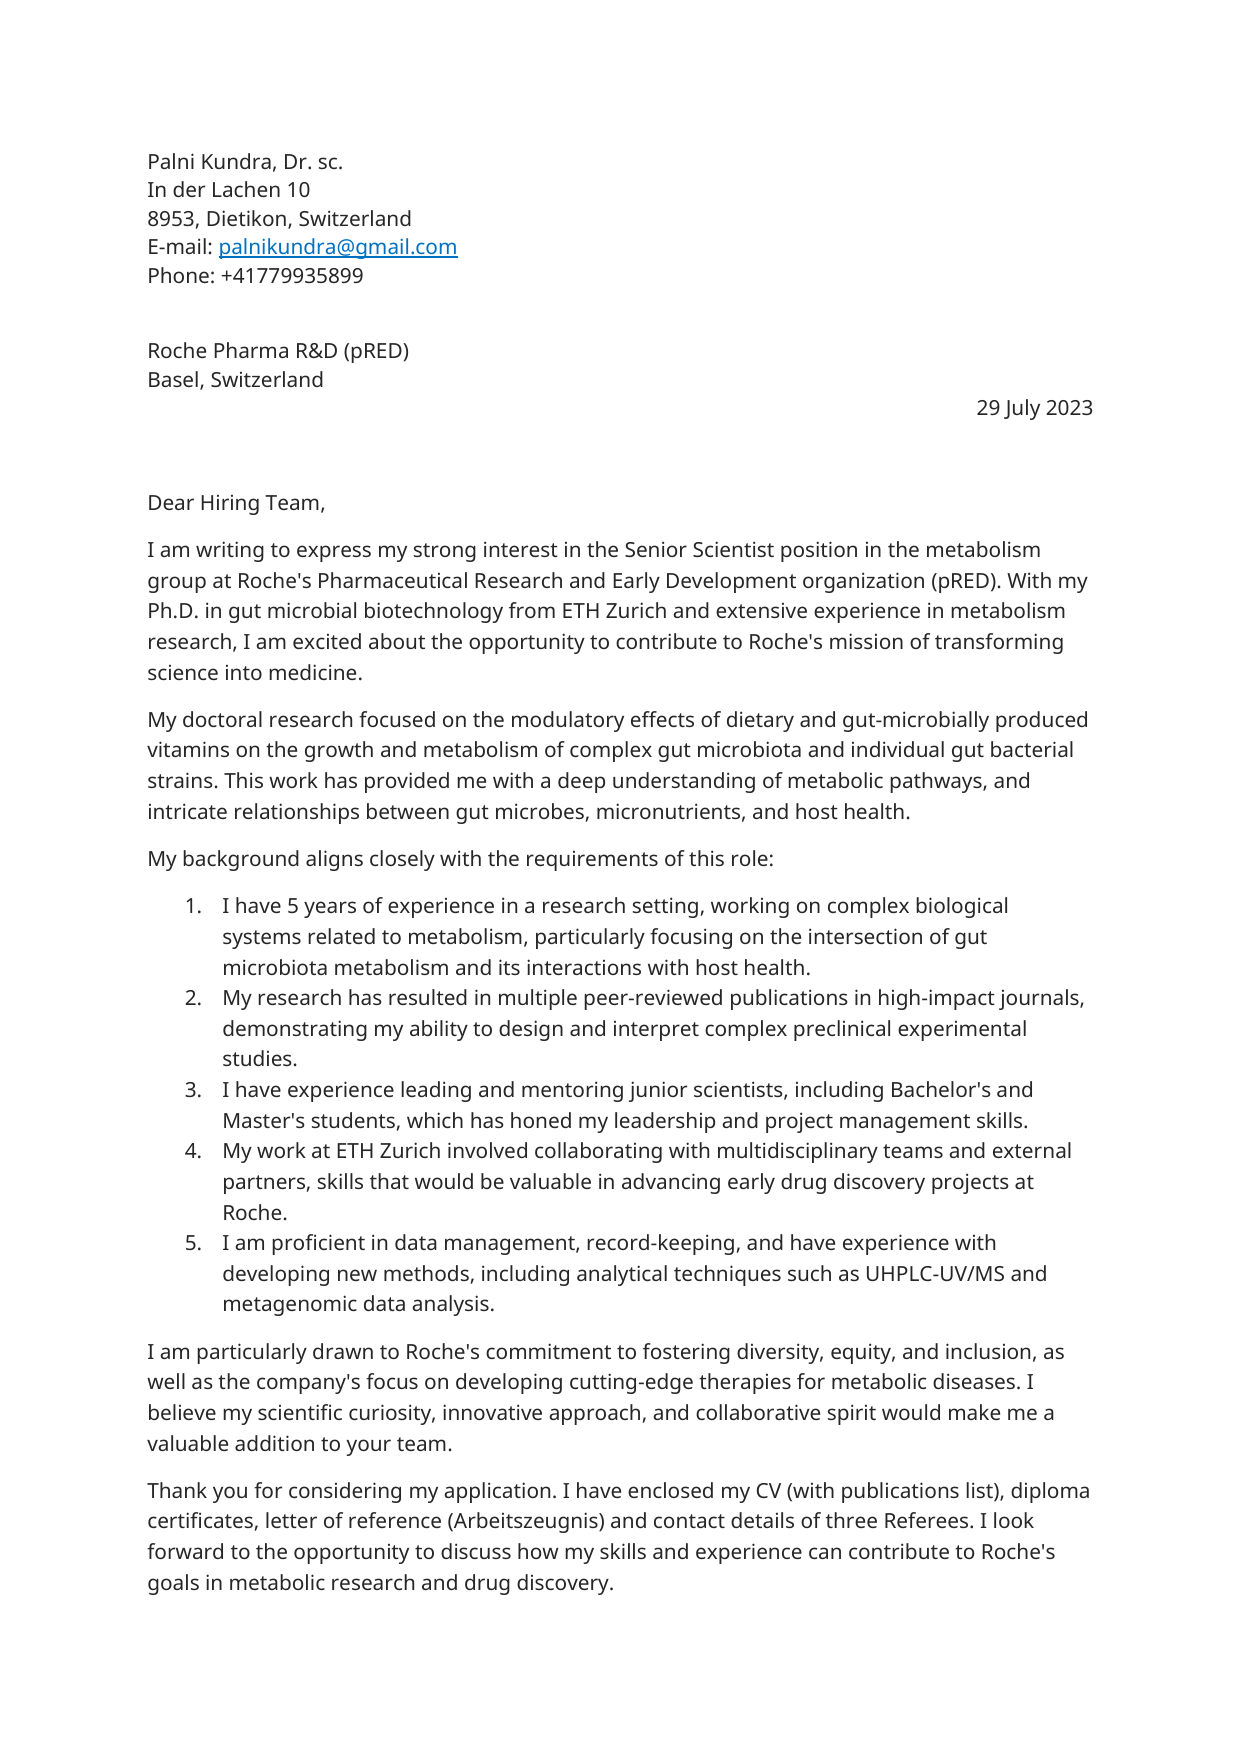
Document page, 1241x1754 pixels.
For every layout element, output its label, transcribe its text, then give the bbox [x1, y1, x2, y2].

list My research has resulted in multiple peer-reviewed publications in high-impact journals, demonstrating my ability to design and interpret complex preclinical experimental studies. [184, 983, 1093, 1073]
list My work at ETH Zurich involved collaborating with multidisciplinary teams and external partners, skills that would be valuable in advancing early drug discovery projects at Roche. [184, 1136, 1093, 1226]
text 29 July 2023 [147, 393, 1093, 422]
text I am particularly drawn to Roche's commitment to fostering diversity, equity, and inclusion, as well as the company's focus on developing cutting-edge therapies for metabolic diseases. I believe my scientific curiosity, innovative approach, and collaborative spirit would make me a valuable addition to your team. [147, 1337, 1093, 1457]
text My background aligns closely with the requirements of this role: [147, 844, 1093, 873]
text My doctoral research focused on the modulatory effects of dietary and gut-microbially produced vitamins on the growth and metabolism of complex gut microbiota and individual gut bacterial strains. This work has provided me with a deep understanding of metabolic pathways, and intricate relationships between gut microbes, micronutrients, and host health. [147, 705, 1093, 825]
text I am writing to express my strong interest in the Senior Scientist position in the metabolism group at Roche's Pharmaceutical Research and Early Development organization (pRED). With my Ph.D. in gut microbial biotechnology from ETH Zurich and extensive experience in metabolism research, I am excited about the opportunity to contribute to Roche's mission of transforming science into medicine. [147, 535, 1093, 686]
text Thank you for considering my application. I have enclosed my CV (with publications list), diploma certificates, letter of reference (Arbeitszeugnis) and contact details of three Referees. I look forward to the opportunity to discuss how my skills and experience can contribute to Roche's goals in metabolic research and drug discovery. [147, 1476, 1093, 1596]
text Palni Kundra, Dr. sc. [147, 147, 1093, 175]
text Dear Hiring Team, [147, 488, 1093, 516]
list I have experience leading and mentoring junior scientists, including Bachelor's and Master's students, which has honed my leadership and project management skills. [184, 1075, 1093, 1134]
text E-mail: palnikundra@gmail.com [147, 232, 1093, 261]
list I am proficient in data management, record-keeping, and have experience with developing new methods, including analytical techniques such as UHPLC-UV/MS and metagenomic data analysis. [184, 1228, 1093, 1318]
text Basel, Switzerland [147, 365, 1093, 393]
text Phone: +41779935899 [147, 261, 1093, 289]
text 8953, Dietikon, Switzerland [147, 204, 1093, 232]
text Roche Pharma R&D (pRED) [147, 336, 1093, 365]
list I have 5 years of experience in a research setting, working on complex biological systems related to metabolism, particularly focusing on the intersection of gut microbiota metabolism and its interactions with host health. [184, 891, 1093, 981]
text In der Lachen 10 [147, 175, 1093, 204]
